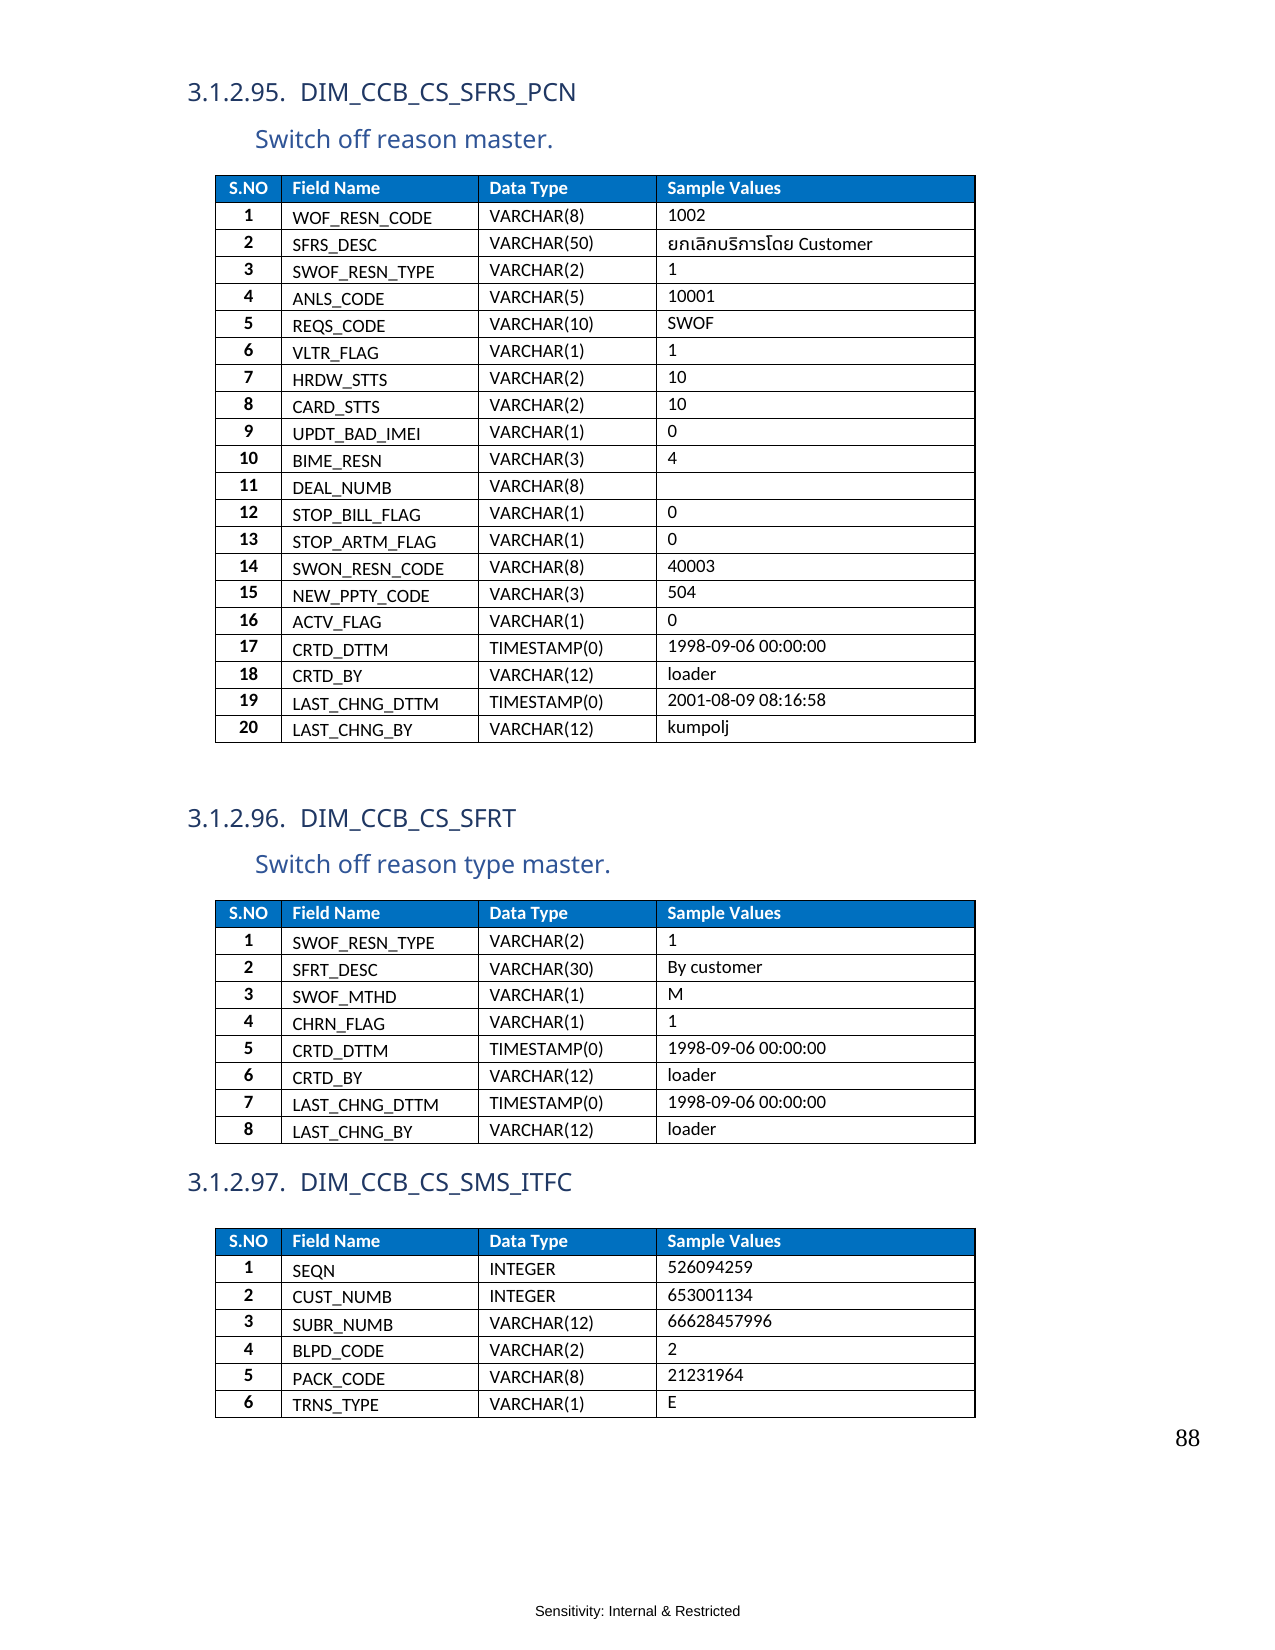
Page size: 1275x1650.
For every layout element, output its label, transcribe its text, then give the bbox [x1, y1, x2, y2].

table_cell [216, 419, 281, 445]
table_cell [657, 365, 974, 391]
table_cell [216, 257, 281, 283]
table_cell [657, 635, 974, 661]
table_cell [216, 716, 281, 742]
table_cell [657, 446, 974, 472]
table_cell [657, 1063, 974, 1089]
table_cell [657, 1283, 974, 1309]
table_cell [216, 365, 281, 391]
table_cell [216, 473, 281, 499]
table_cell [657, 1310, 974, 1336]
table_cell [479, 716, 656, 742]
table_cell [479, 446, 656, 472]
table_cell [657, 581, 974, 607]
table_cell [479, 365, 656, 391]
list Switch off reason type master. [255, 847, 1200, 881]
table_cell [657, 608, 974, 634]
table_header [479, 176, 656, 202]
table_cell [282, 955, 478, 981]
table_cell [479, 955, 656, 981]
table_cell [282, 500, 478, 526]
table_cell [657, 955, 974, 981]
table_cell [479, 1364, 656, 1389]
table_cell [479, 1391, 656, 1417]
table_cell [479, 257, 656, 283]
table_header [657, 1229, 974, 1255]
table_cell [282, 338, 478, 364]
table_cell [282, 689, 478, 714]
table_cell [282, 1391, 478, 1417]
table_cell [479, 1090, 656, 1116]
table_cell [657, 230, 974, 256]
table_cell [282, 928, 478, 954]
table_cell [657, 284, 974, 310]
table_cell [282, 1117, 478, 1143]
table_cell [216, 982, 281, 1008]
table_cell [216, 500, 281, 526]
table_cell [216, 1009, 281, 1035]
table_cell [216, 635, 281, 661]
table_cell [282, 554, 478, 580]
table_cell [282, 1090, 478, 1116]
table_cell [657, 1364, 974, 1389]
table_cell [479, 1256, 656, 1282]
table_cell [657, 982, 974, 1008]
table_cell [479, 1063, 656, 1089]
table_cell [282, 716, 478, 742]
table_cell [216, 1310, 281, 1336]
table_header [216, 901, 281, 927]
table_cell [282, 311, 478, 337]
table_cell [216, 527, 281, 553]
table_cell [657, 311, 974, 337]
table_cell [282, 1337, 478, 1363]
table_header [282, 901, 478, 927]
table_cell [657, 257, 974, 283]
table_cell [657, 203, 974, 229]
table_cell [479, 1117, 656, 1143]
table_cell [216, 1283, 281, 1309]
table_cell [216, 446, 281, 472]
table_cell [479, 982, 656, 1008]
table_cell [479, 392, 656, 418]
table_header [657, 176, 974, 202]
subtitle DIM_CCB_CS_SFRT [187, 800, 1200, 834]
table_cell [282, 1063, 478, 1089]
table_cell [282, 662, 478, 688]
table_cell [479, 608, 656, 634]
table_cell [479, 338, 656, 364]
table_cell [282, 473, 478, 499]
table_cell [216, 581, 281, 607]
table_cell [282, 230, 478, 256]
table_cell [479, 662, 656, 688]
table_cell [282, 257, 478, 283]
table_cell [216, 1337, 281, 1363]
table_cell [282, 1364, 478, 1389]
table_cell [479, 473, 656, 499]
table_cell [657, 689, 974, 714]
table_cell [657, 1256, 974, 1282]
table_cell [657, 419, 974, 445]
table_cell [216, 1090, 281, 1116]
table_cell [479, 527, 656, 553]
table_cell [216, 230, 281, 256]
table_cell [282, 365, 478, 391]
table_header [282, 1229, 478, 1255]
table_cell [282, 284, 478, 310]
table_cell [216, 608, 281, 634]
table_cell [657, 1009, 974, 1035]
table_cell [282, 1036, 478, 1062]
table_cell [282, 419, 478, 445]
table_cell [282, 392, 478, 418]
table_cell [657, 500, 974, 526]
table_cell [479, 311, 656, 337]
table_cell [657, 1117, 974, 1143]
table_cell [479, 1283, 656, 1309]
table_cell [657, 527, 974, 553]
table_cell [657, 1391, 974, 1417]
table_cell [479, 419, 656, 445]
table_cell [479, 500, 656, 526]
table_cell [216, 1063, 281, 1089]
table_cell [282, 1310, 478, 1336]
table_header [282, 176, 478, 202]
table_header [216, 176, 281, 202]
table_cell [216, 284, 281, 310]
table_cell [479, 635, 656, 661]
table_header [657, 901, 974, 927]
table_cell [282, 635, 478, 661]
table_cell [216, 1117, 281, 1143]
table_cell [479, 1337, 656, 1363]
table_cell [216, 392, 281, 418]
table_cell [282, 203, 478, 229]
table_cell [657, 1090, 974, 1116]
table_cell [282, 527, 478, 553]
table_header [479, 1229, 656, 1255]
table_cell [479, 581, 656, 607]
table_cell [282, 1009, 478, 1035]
list Switch off reason master. [255, 122, 1200, 156]
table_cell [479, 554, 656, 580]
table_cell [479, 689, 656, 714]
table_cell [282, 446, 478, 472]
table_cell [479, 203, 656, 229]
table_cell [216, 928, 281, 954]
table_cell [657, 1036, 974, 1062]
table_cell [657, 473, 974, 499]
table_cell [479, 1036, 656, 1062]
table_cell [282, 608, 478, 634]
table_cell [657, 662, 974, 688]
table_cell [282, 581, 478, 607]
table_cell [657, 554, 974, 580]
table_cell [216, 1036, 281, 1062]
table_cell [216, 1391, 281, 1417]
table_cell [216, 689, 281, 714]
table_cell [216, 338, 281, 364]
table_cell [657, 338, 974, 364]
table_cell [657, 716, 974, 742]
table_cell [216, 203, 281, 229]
subtitle DIM_CCB_CS_SMS_ITFC [187, 1165, 1200, 1199]
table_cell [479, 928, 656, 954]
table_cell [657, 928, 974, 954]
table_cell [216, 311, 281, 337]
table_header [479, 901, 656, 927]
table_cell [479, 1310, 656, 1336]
subtitle DIM_CCB_CS_SFRS_PCN [187, 75, 1200, 109]
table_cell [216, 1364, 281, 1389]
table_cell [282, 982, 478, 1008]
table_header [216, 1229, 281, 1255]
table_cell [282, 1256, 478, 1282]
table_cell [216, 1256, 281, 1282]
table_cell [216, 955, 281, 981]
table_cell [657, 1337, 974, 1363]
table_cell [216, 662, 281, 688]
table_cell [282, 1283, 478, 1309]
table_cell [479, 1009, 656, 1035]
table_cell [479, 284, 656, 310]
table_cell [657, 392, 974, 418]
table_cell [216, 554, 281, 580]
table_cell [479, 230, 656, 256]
